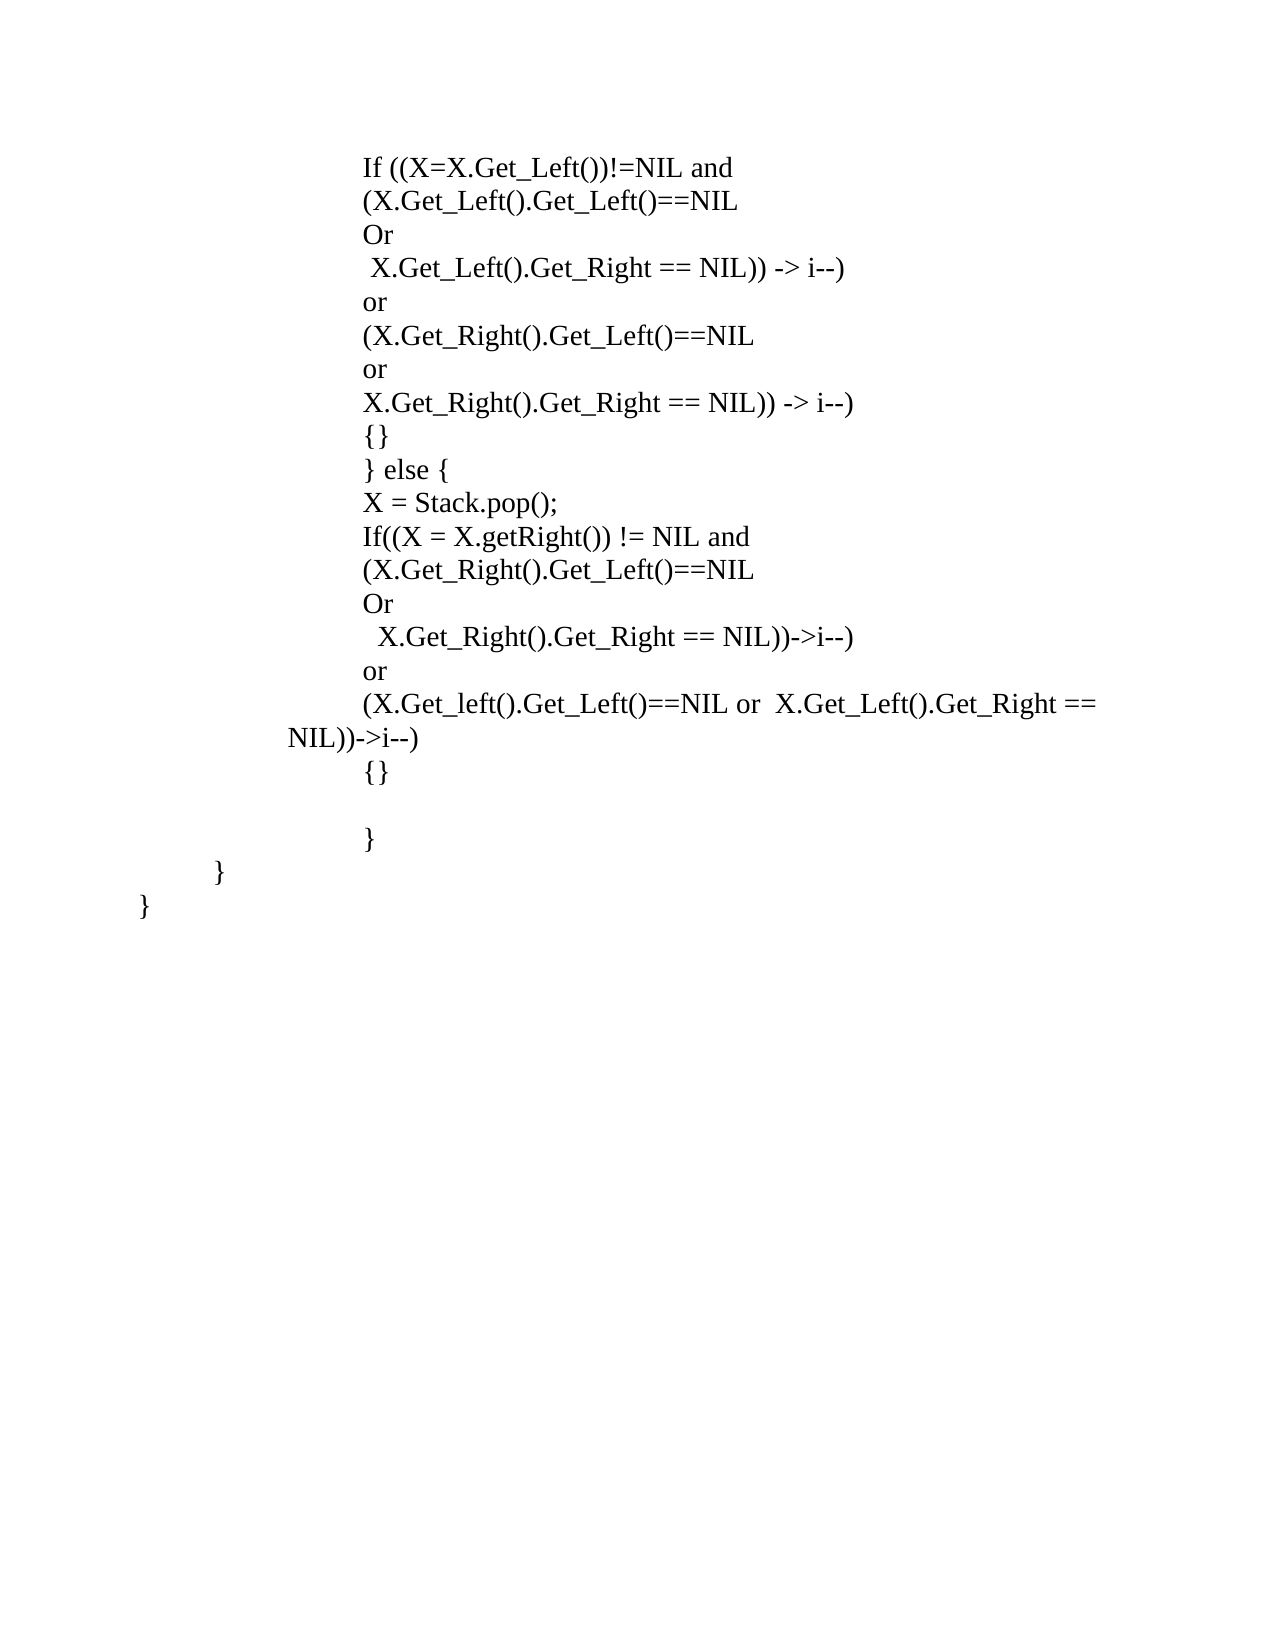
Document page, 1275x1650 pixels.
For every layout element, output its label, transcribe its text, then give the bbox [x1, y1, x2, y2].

text } [137, 854, 1138, 888]
text X.Get_Left().Get_Right == NIL)) -> i--) [287, 251, 1138, 284]
text X.Get_Right().Get_Right == NIL)) -> i--) [287, 385, 1138, 418]
text X.Get_Right().Get_Right == NIL))->i--) [287, 619, 1138, 653]
text Or [287, 586, 1138, 619]
text {} [287, 754, 1138, 787]
text } [137, 888, 1138, 921]
text Or [287, 217, 1138, 251]
text or [287, 284, 1138, 318]
text or [287, 351, 1138, 385]
text If ((X=X.Get_Left())!=NIL and [287, 150, 1138, 183]
text } else { [287, 452, 1138, 485]
text (X.Get_left().Get_Left()==NIL or X.Get_Left().Get_Right == NIL))->i--) [287, 687, 1138, 754]
text } [287, 821, 1138, 854]
text If((X = X.getRight()) != NIL and [287, 519, 1138, 552]
text (X.Get_Right().Get_Left()==NIL [287, 552, 1138, 586]
text {} [287, 418, 1138, 452]
text (X.Get_Right().Get_Left()==NIL [287, 318, 1138, 351]
text X = Stack.pop(); [287, 485, 1138, 519]
text or [287, 653, 1138, 687]
text (X.Get_Left().Get_Left()==NIL [287, 183, 1138, 217]
